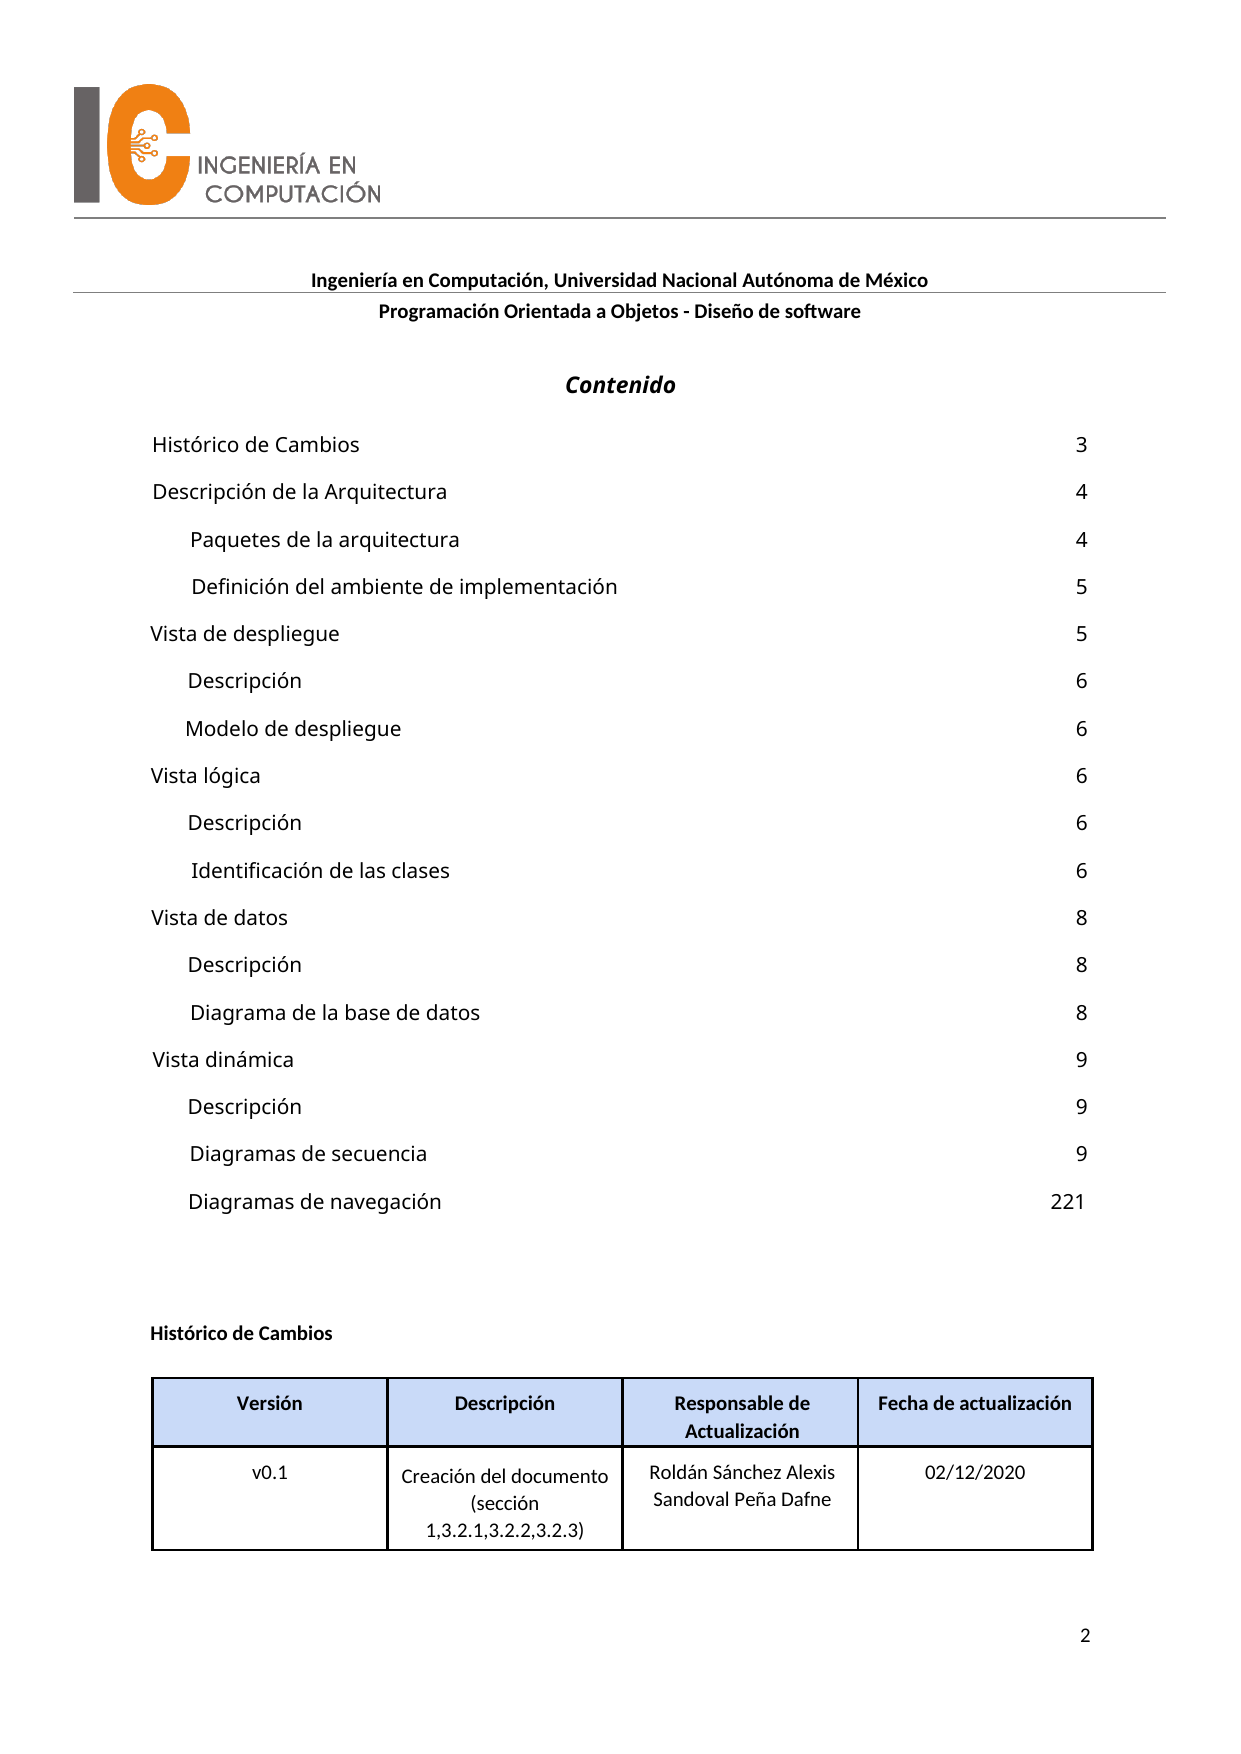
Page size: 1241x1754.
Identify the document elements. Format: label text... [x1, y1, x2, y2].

subtitle Histórico de Cambios [150, 1320, 1230, 1346]
text Vista de datos 8 [121, 903, 1230, 932]
table_header Responsable de Actualización [624, 1379, 857, 1445]
text Modelo de despliegue 6 [121, 714, 1230, 742]
text Definición del ambiente de implementación 5 [121, 572, 1230, 601]
text Identificación de las clases 6 [121, 856, 1230, 884]
table_cell 02/12/2020 [859, 1448, 1091, 1549]
text Vista de despliegue 5 [121, 619, 1230, 648]
picture [74, 84, 380, 205]
text Descripción 8 [121, 950, 1230, 979]
text Descripción 9 [121, 1092, 1230, 1121]
text Contenido [121, 369, 1120, 400]
text Descripción de la Arquitectura 4 [121, 477, 1230, 506]
text Diagramas de secuencia 9 [121, 1139, 1230, 1168]
text Descripción 6 [121, 808, 1230, 837]
text Vista dinámica 9 [121, 1045, 1230, 1073]
table_header Versión [154, 1379, 386, 1445]
text Diagramas de navegación 221 [121, 1187, 1230, 1215]
table_header Descripción [389, 1379, 621, 1445]
table_header Fecha de actualización [859, 1379, 1091, 1445]
text Vista lógica 6 [121, 761, 1230, 790]
text Histórico de Cambios 3 [121, 430, 1230, 459]
text Paquetes de la arquitectura 4 [121, 525, 1230, 553]
text Descripción 6 [121, 667, 1230, 695]
table_cell Roldán Sánchez Alexis Sandoval Peña Dafne [624, 1448, 857, 1549]
table_cell v0.1 [154, 1448, 386, 1549]
text Diagrama de la base de datos 8 [121, 998, 1230, 1026]
table_cell Creación del documento (sección 1,3.2.1,3.2.2,3.2.3) [389, 1448, 621, 1549]
